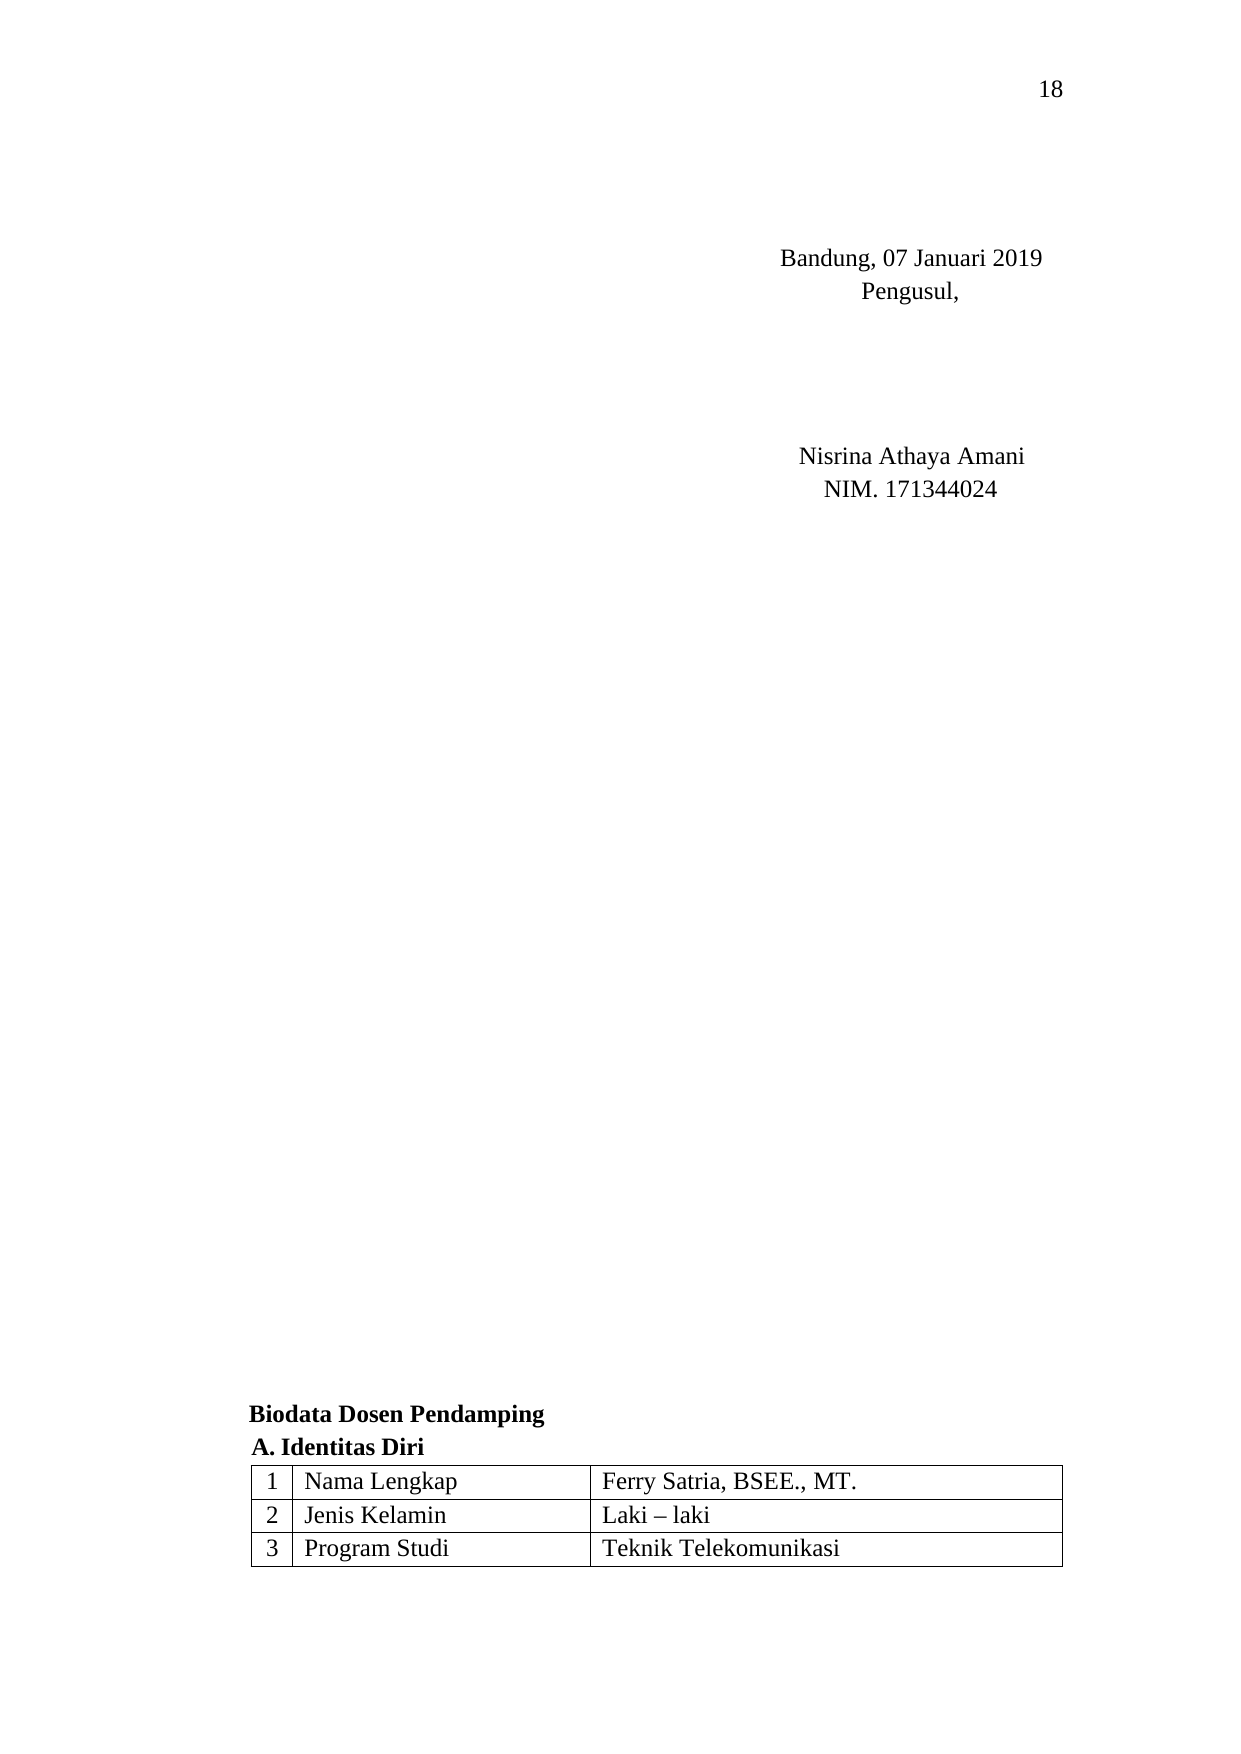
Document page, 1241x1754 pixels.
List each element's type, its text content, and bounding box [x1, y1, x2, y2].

table_header Nama Lengkap [293, 1466, 590, 1499]
table_cell Teknik Telekomunikasi [591, 1533, 1062, 1566]
table_cell 2 [252, 1500, 292, 1532]
list Identitas Diri [251, 1432, 1063, 1461]
table_header 1 [252, 1466, 292, 1499]
table_cell Laki – laki [591, 1500, 1062, 1532]
table_cell Jenis Kelamin [293, 1500, 590, 1532]
text Nisrina Athaya Amani [761, 441, 1063, 470]
table_header Ferry Satria, BSEE., MT. [591, 1466, 1062, 1499]
table_cell Program Studi [293, 1533, 590, 1566]
text Bandung, 07 Januari 2019 [686, 243, 1063, 272]
text Biodata Dosen Pendamping [236, 1399, 1063, 1428]
table_cell 3 [252, 1533, 292, 1566]
text NIM. 171344024 [761, 474, 1063, 503]
text Pengusul, [761, 276, 1063, 305]
